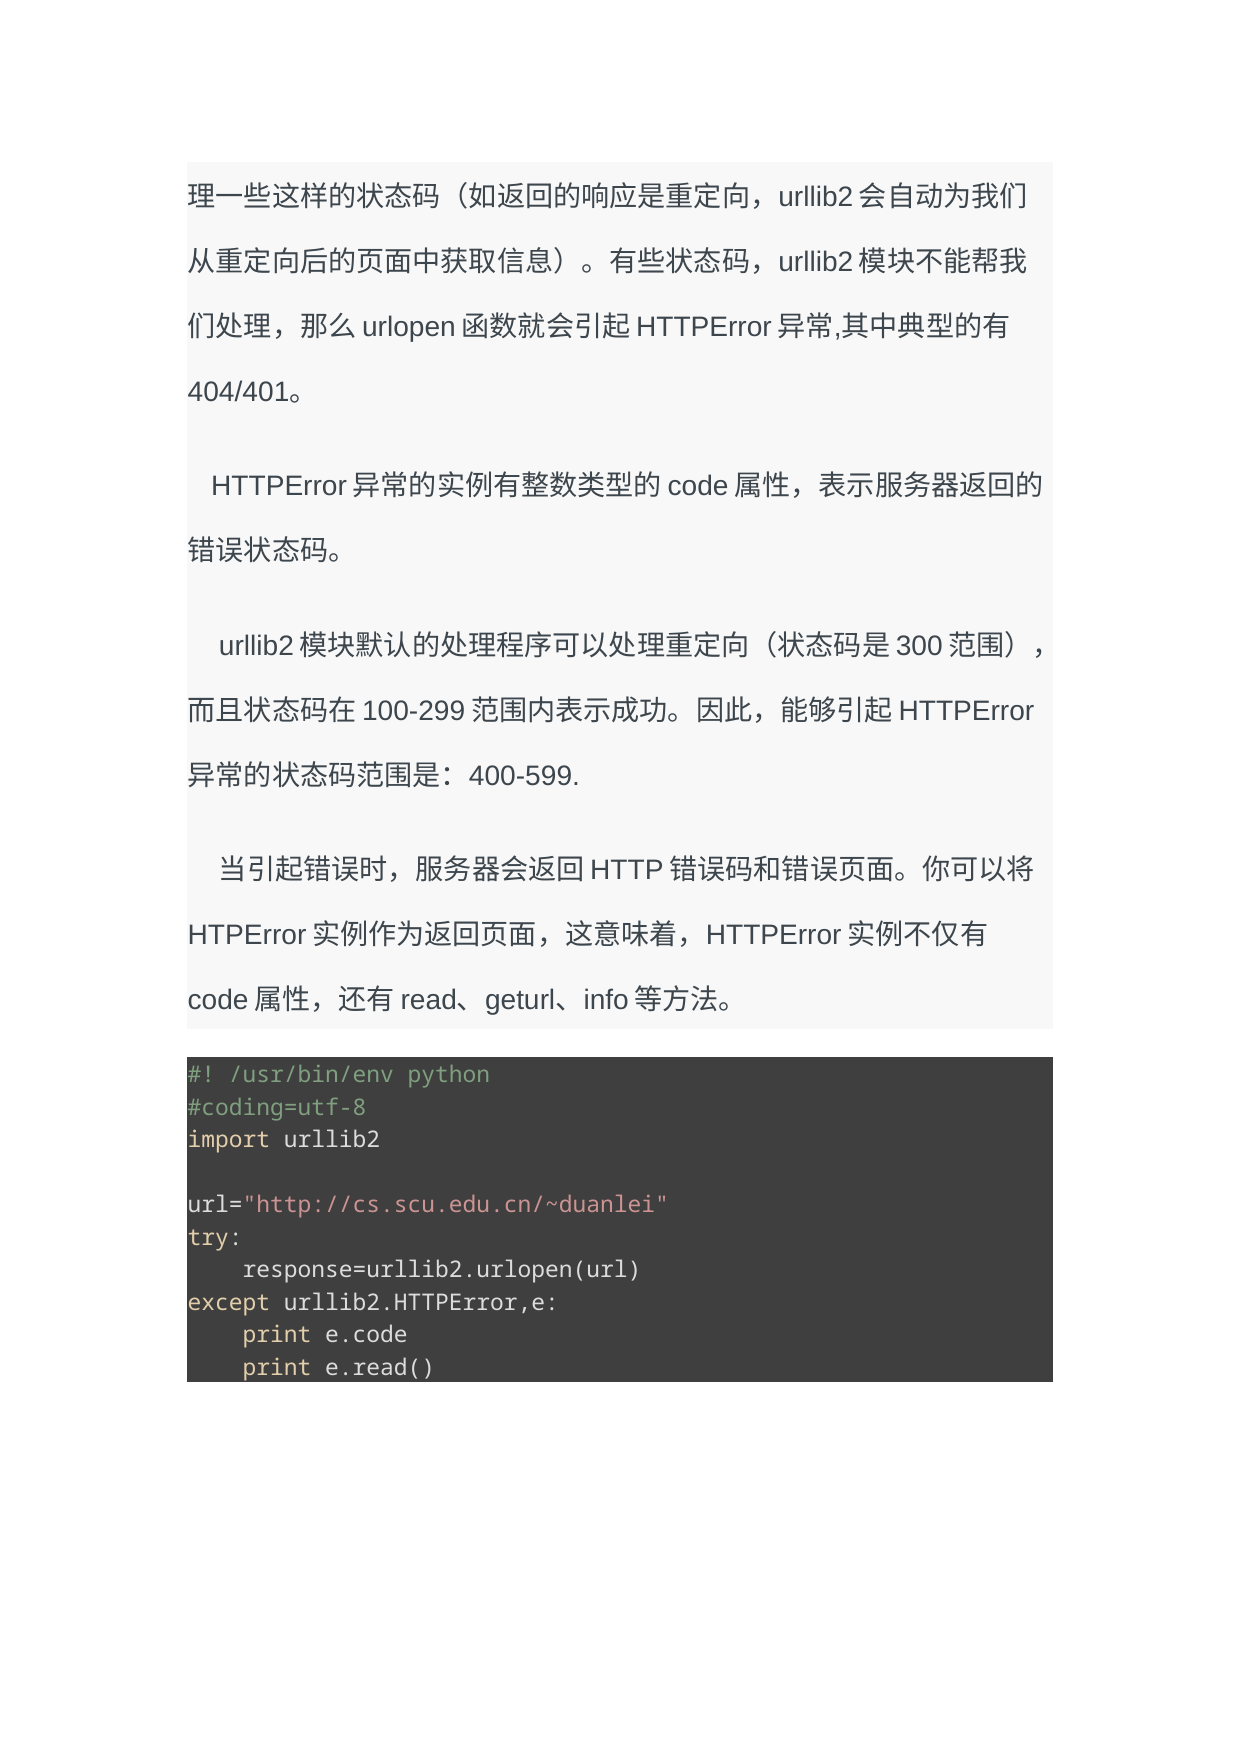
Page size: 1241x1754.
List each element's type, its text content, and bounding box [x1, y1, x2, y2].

text #! /usr/bin/env python [187, 1057, 1053, 1090]
text 当引起错误时，服务器会返回HTTP错误码和错误页面。你可以将HTPError实例作为返回页面，这意味着，HTTPError实例不仅有code属性，还有read、geturl、info等方法。 [187, 834, 1053, 1029]
text #coding=utf-8 [187, 1090, 1053, 1122]
text import urllib2 [187, 1122, 1053, 1155]
text print e.code [187, 1317, 1053, 1350]
text url="http://cs.scu.edu.cn/~duanlei" [187, 1187, 1053, 1220]
text HTTPError异常的实例有整数类型的code属性，表示服务器返回的错误状态码。 [187, 451, 1053, 581]
text response=urllib2.urlopen(url) [187, 1252, 1053, 1285]
text try: [187, 1220, 1053, 1252]
text print e.read() [187, 1350, 1053, 1382]
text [187, 162, 1053, 422]
text urllib2模块默认的处理程序可以处理重定向（状态码是300范围），而且状态码在100-299范围内表示成功。因此，能够引起HTTPError异常的状态码范围是：400-599. [187, 610, 1053, 805]
text except urllib2.HTTPError,e: [187, 1285, 1053, 1317]
